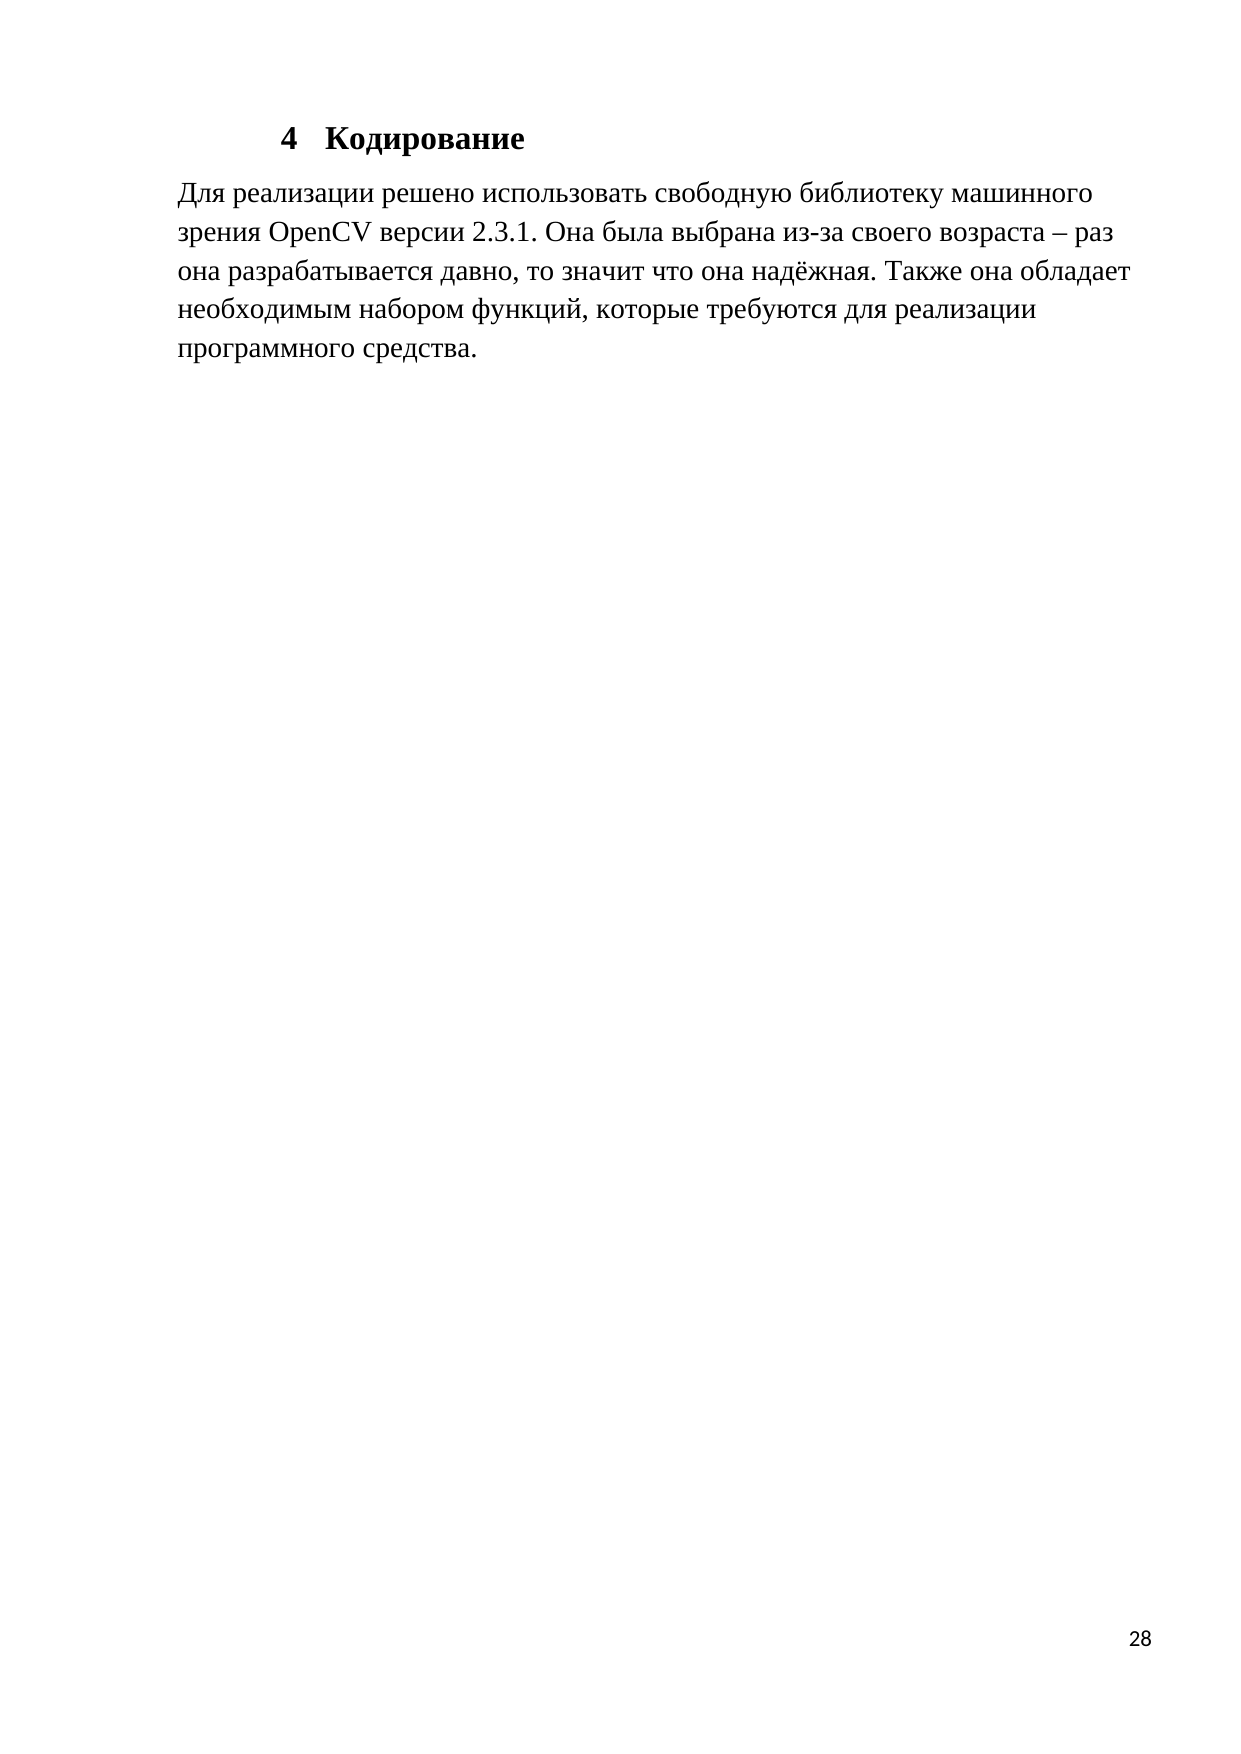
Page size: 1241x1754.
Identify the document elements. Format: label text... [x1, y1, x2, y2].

subtitle Кодирование [222, 118, 1152, 156]
text Для реализации решено использовать свободную библиотеку машинного зрения OpenCV версии 2.3.1. Она была выбрана из-за своего возраста – раз она разрабатывается давно, то значит что она надёжная. Также она обладает необходимым набором функций, которые требуются для реализации программного средства. [177, 176, 1152, 363]
